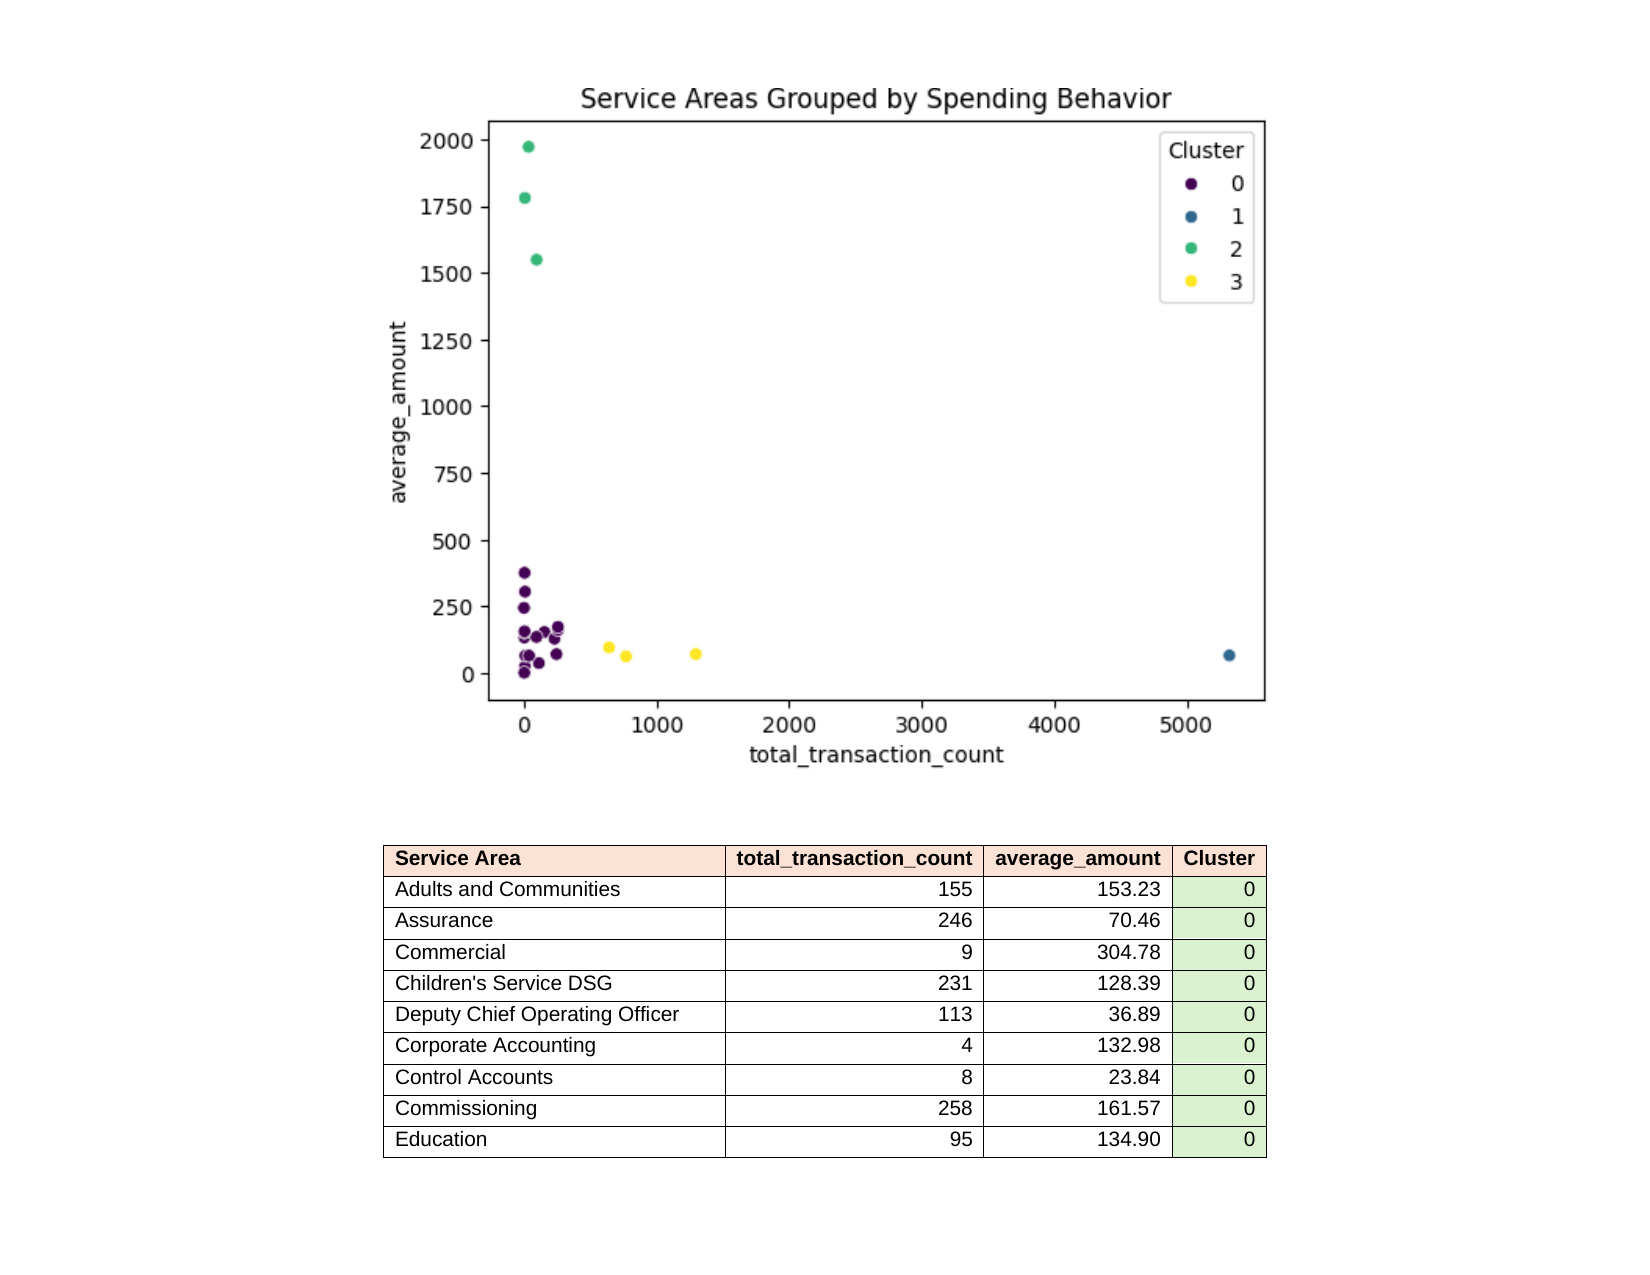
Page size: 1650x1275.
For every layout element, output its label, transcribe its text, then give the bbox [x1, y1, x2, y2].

table_cell 128.39 [984, 971, 1172, 1001]
table_header Service Area [384, 846, 725, 876]
table_cell 8 [726, 1065, 983, 1095]
table_cell Commissioning [384, 1096, 725, 1126]
table_cell 113 [726, 1002, 983, 1032]
table_cell 153.23 [984, 877, 1172, 907]
table_cell Children's Service DSG [384, 971, 725, 1001]
table_header average_amount [984, 846, 1172, 876]
table_cell 304.78 [984, 940, 1172, 970]
table_cell 0 [1173, 1127, 1266, 1157]
table_cell 258 [726, 1096, 983, 1126]
table_cell 0 [1173, 1065, 1266, 1095]
table_cell 0 [1173, 877, 1266, 907]
table_cell 70.46 [984, 908, 1172, 938]
table_cell 246 [726, 908, 983, 938]
table_cell Deputy Chief Operating Officer [384, 1002, 725, 1032]
table_cell 0 [1173, 1033, 1266, 1063]
table_cell 134.90 [984, 1127, 1172, 1157]
table_cell Corporate Accounting [384, 1033, 725, 1063]
table_cell 132.98 [984, 1033, 1172, 1063]
table_cell 4 [726, 1033, 983, 1063]
table_cell 0 [1173, 971, 1266, 1001]
table_cell 0 [1173, 1096, 1266, 1126]
table_cell 161.57 [984, 1096, 1172, 1126]
table_cell 155 [726, 877, 983, 907]
table_cell 231 [726, 971, 983, 1001]
table_header total_transaction_count [726, 846, 983, 876]
table_cell Assurance [384, 908, 725, 938]
table_cell 0 [1173, 1002, 1266, 1032]
table_cell 0 [1173, 908, 1266, 938]
table_cell 9 [726, 940, 983, 970]
table_header Cluster [1173, 846, 1266, 876]
table_cell 23.84 [984, 1065, 1172, 1095]
table_cell 36.89 [984, 1002, 1172, 1032]
table_cell Control Accounts [384, 1065, 725, 1095]
table_cell Adults and Communities [384, 877, 725, 907]
picture [382, 88, 1269, 772]
table_cell Education [384, 1127, 725, 1157]
table_cell 95 [726, 1127, 983, 1157]
table_cell Commercial [384, 940, 725, 970]
table_cell 0 [1173, 940, 1266, 970]
